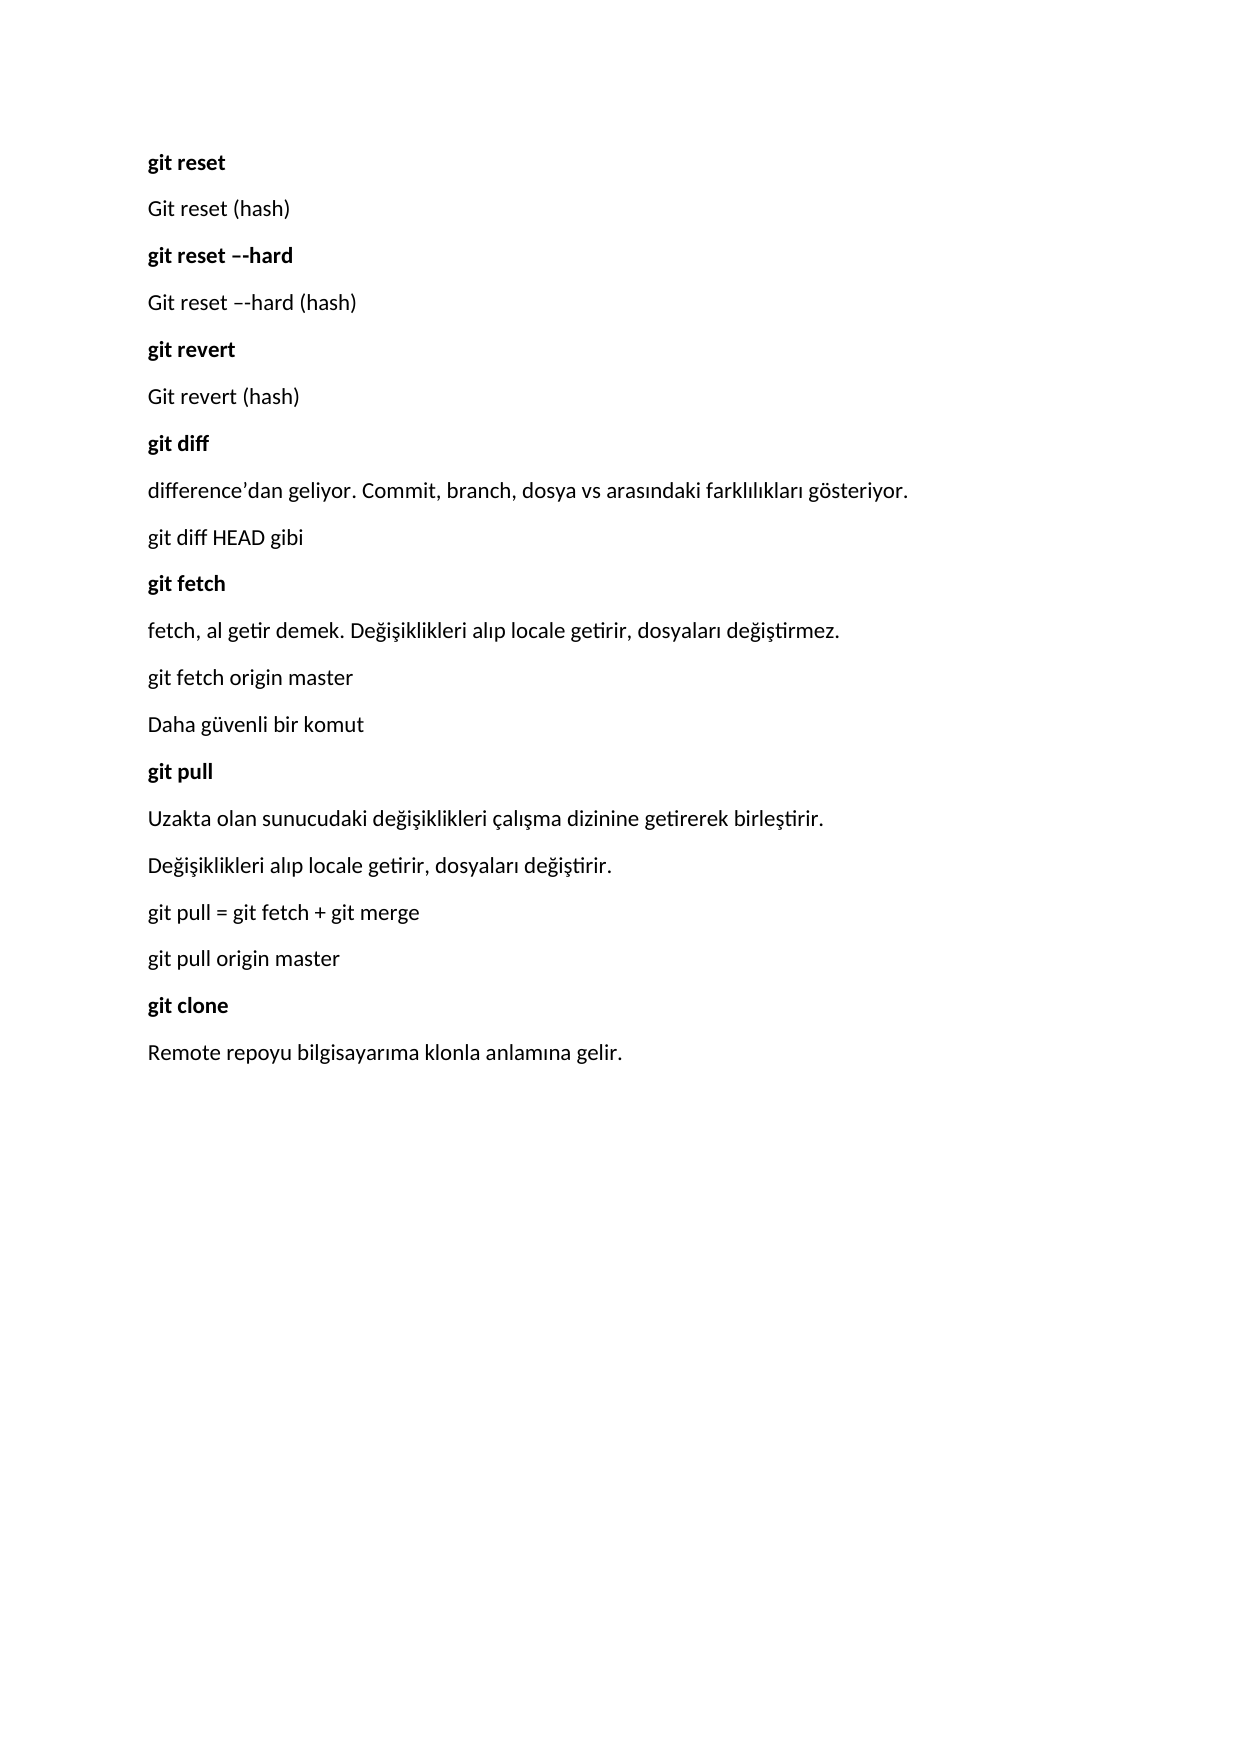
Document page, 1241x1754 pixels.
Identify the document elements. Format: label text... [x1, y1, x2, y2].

text Uzakta olan sunucudaki değişiklikleri çalışma dizinine getirerek birleştirir. [148, 804, 1093, 832]
text Değişiklikleri alıp locale getirir, dosyaları değiştirir. [148, 851, 1093, 879]
text Git reset (hash) [148, 194, 1093, 222]
text git clone [148, 991, 1093, 1019]
text git diff HEAD gibi [148, 523, 1093, 551]
text git diff [148, 429, 1093, 457]
text Remote repoyu bilgisayarıma klonla anlamına gelir. [148, 1038, 1093, 1066]
text Daha güvenli bir komut [148, 710, 1093, 738]
text git revert [148, 335, 1093, 363]
text git fetch origin master [148, 663, 1093, 691]
text git pull [148, 757, 1093, 785]
text difference’dan geliyor. Commit, branch, dosya vs arasındaki farklılıkları gösteriyor. [148, 476, 1093, 504]
text git pull origin master [148, 944, 1093, 972]
text Git reset –-hard (hash) [148, 288, 1093, 316]
text git pull = git fetch + git merge [148, 898, 1093, 926]
text git reset –-hard [148, 241, 1093, 269]
text git fetch [148, 569, 1093, 597]
text fetch, al getir demek. Değişiklikleri alıp locale getirir, dosyaları değiştirmez. [148, 616, 1093, 644]
text Git revert (hash) [148, 382, 1093, 410]
text git reset [148, 148, 1093, 176]
